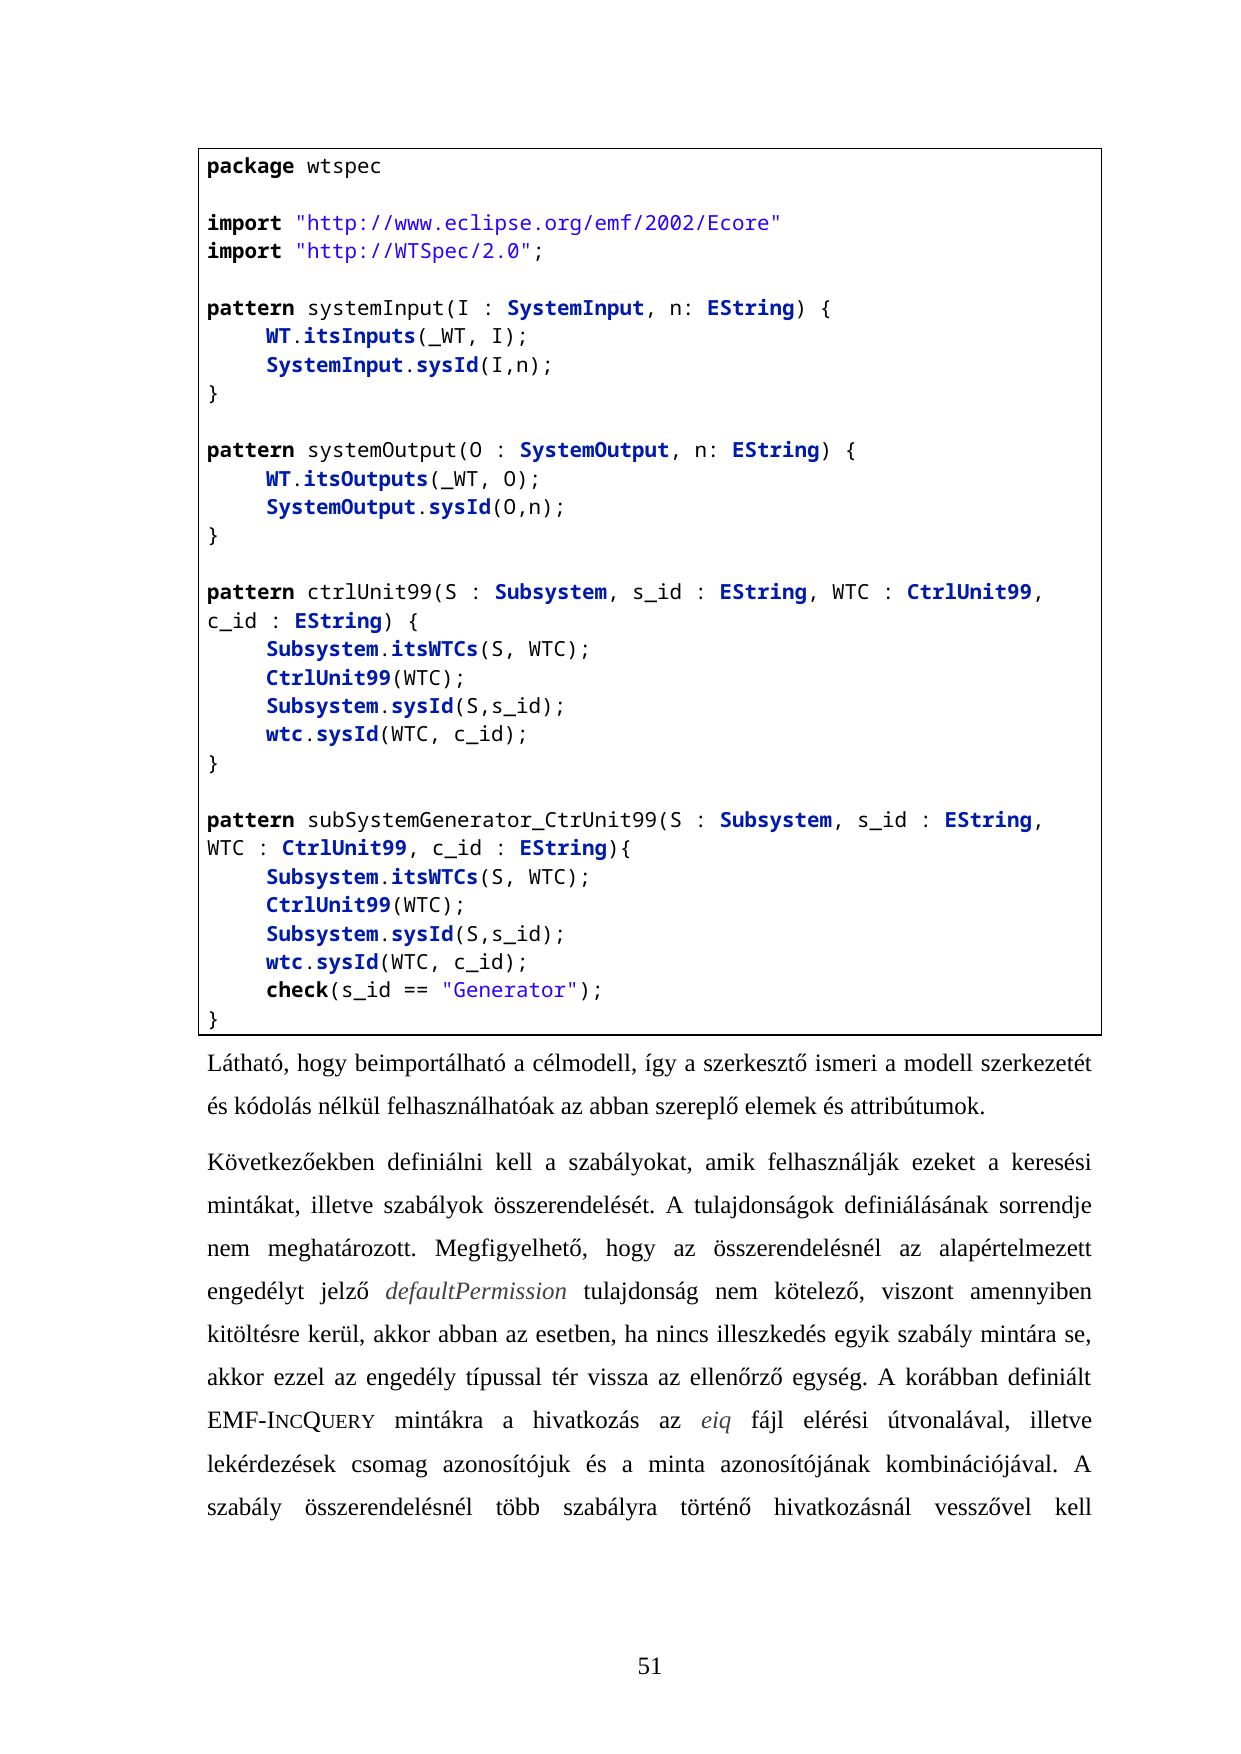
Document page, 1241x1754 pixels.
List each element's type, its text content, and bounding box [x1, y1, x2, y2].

text } [207, 521, 1092, 549]
text pattern ctrlUnit99(S : Subsystem, s_id : EString, WTC : CtrlUnit99, c_id : EString) { [207, 577, 1092, 634]
text } [207, 378, 1092, 407]
text pattern systemInput(I : SystemInput, n: EString) { [207, 293, 1092, 321]
text pattern subSystemGenerator_CtrUnit99(S : Subsystem, s_id : EString, WTC : CtrlUnit99, c_id : EString){ [207, 805, 1092, 862]
text check(s_id == "Generator"); [207, 976, 1092, 1001]
text } [199, 1001, 1101, 1034]
text Látható, hogy beimportálható a célmodell, így a szerkesztő ismeri a modell szerkezetét és kódolás nélkül felhasználhatóak az abban szereplő elemek és attribútumok. [207, 1048, 1092, 1120]
text import "http://www.eclipse.org/emf/2002/Ecore" [207, 208, 1092, 236]
text wtc.sysId(WTC, c_id); [207, 947, 1092, 976]
text CtrlUnit99(WTC); [207, 890, 1092, 919]
text Subsystem.itsWTCs(S, WTC); [207, 634, 1092, 663]
text SystemOutput.sysId(O,n); [207, 492, 1092, 521]
text Subsystem.itsWTCs(S, WTC); [207, 862, 1092, 890]
text WT.itsOutputs(_WT, O); [207, 464, 1092, 492]
text } [207, 748, 1092, 776]
text Subsystem.sysId(S,s_id); [207, 919, 1092, 947]
text import "http://WTSpec/2.0"; [207, 236, 1092, 264]
text WT.itsInputs(_WT, I); [207, 321, 1092, 350]
text pattern systemOutput(O : SystemOutput, n: EString) { [207, 435, 1092, 464]
text SystemInput.sysId(I,n); [207, 350, 1092, 378]
text Subsystem.sysId(S,s_id); [207, 691, 1092, 719]
text CtrlUnit99(WTC); [207, 663, 1092, 691]
text wtc.sysId(WTC, c_id); [207, 719, 1092, 748]
text package wtspec [199, 149, 1101, 179]
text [207, 1147, 1092, 1521]
